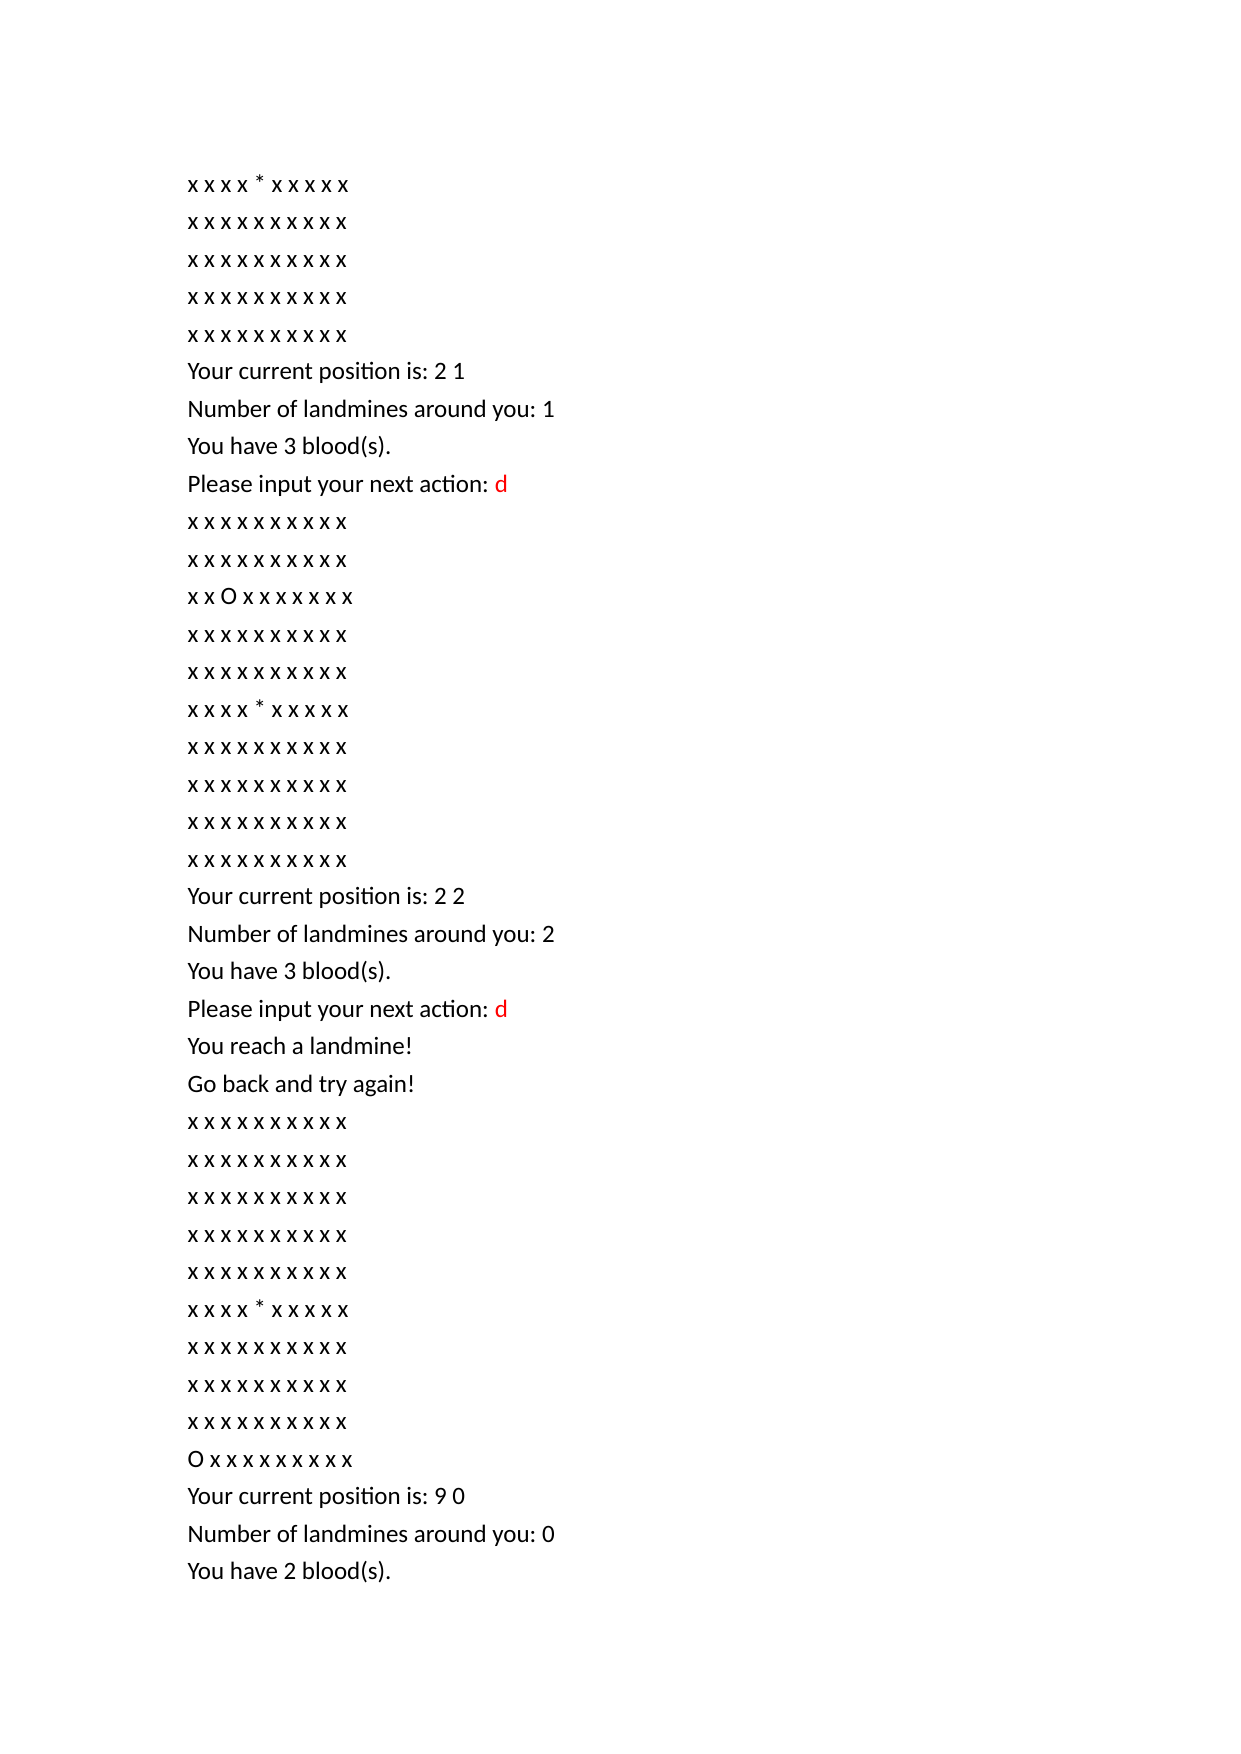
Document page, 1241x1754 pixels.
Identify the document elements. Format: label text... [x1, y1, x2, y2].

text x x x x x x x x x x [187, 802, 1053, 839]
text x x x x x x x x x x [187, 727, 1053, 764]
text x x x x x x x x x x [187, 539, 1053, 577]
text You have 2 blood(s). [187, 1552, 1053, 1589]
text x x x x * x x x x x [187, 1289, 1053, 1327]
text x x x x x x x x x x [187, 502, 1053, 539]
text You have 3 blood(s). [187, 427, 1053, 464]
text You reach a landmine! [187, 1027, 1053, 1064]
text x x x x x x x x x x [187, 202, 1053, 239]
text x x x x x x x x x x [187, 1364, 1053, 1402]
text Your current position is: 2 2 [187, 877, 1053, 914]
text Your current position is: 2 1 [187, 352, 1053, 389]
text Please input your next action: d [187, 464, 1053, 502]
text x x x x x x x x x x [187, 239, 1053, 277]
text x x x x x x x x x x [187, 614, 1053, 652]
text x x x x x x x x x x [187, 1139, 1053, 1177]
text x x O x x x x x x x [187, 577, 1053, 614]
text You have 3 blood(s). [187, 952, 1053, 989]
text Please input your next action: d [187, 989, 1053, 1027]
text Go back and try again! [187, 1064, 1053, 1102]
text Your current position is: 9 0 [187, 1477, 1053, 1514]
text Number of landmines around you: 1 [187, 389, 1053, 427]
text x x x x x x x x x x [187, 1327, 1053, 1364]
text Number of landmines around you: 0 [187, 1514, 1053, 1552]
text O x x x x x x x x x [187, 1439, 1053, 1477]
text x x x x x x x x x x [187, 764, 1053, 802]
text x x x x x x x x x x [187, 1102, 1053, 1139]
text Number of landmines around you: 2 [187, 914, 1053, 952]
text x x x x x x x x x x [187, 1252, 1053, 1289]
text x x x x x x x x x x [187, 1177, 1053, 1214]
text x x x x x x x x x x [187, 277, 1053, 314]
text x x x x x x x x x x [187, 314, 1053, 352]
text x x x x x x x x x x [187, 1214, 1053, 1252]
text x x x x x x x x x x [187, 652, 1053, 689]
text x x x x x x x x x x [187, 839, 1053, 877]
text x x x x * x x x x x [187, 164, 1053, 202]
text x x x x * x x x x x [187, 689, 1053, 727]
text x x x x x x x x x x [187, 1402, 1053, 1439]
